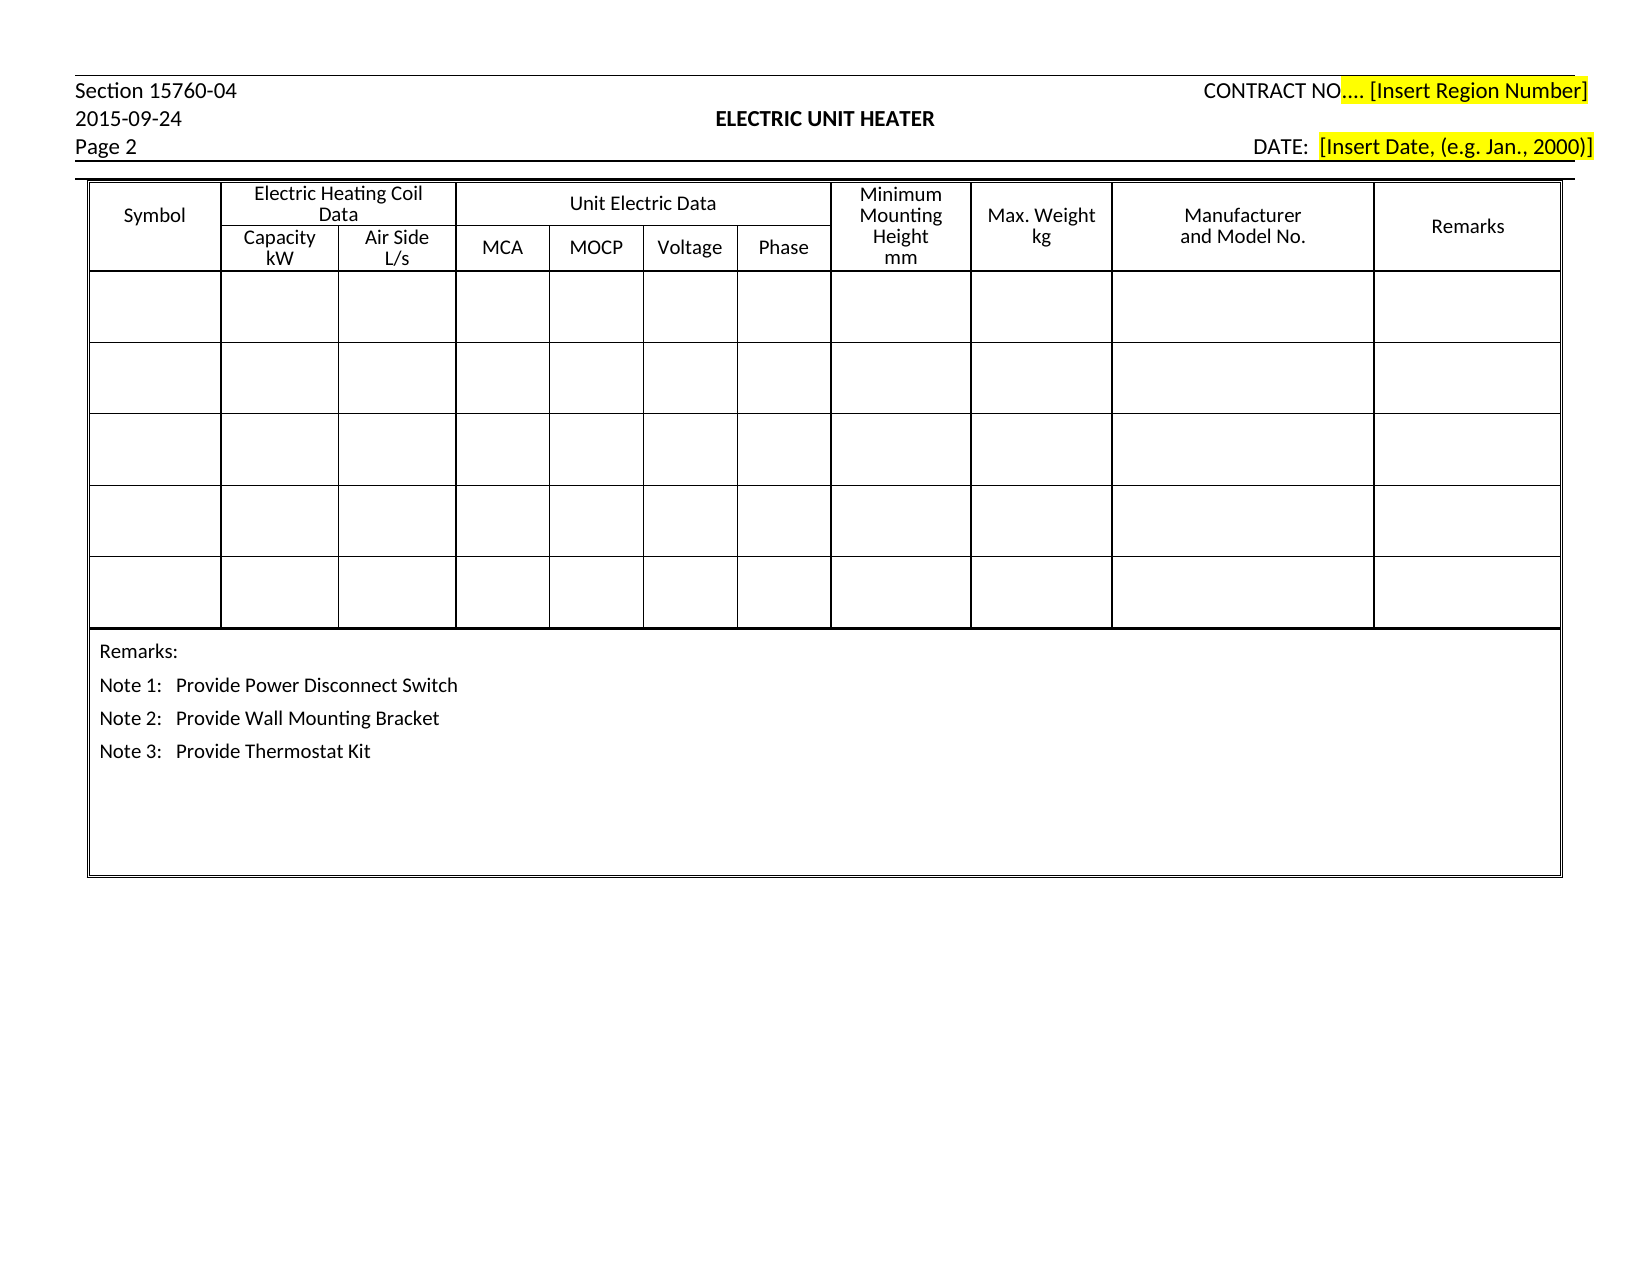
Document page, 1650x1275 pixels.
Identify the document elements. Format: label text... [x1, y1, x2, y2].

table_cell [832, 272, 970, 342]
table_header Max. Weight kg [972, 183, 1111, 270]
table_cell [222, 557, 338, 627]
table_cell [738, 486, 830, 556]
table_cell [1375, 486, 1560, 556]
table_header Remarks [1375, 183, 1560, 270]
table_cell [1113, 414, 1373, 484]
table_cell [457, 414, 549, 484]
table_cell [972, 486, 1111, 556]
table_cell [457, 343, 549, 413]
table_cell [550, 272, 643, 342]
table_cell [339, 486, 455, 556]
table_header Electric Heating Coil Data [222, 183, 455, 225]
table_cell MOCP [550, 226, 643, 270]
table_cell [222, 414, 338, 484]
table_cell [738, 557, 830, 627]
table_header Minimum Mounting Height mm [832, 183, 970, 270]
table_cell [1113, 343, 1373, 413]
table_cell [90, 414, 220, 484]
table_cell Air Side L/s [339, 226, 455, 270]
table_cell [90, 272, 220, 342]
table_cell [457, 486, 549, 556]
table_cell [457, 557, 549, 627]
table_cell [90, 343, 220, 413]
table_cell [1113, 272, 1373, 342]
table_cell [339, 272, 455, 342]
table_cell [550, 343, 643, 413]
table_cell [222, 272, 338, 342]
table_cell [1375, 414, 1560, 484]
table_cell [644, 343, 737, 413]
table_cell [832, 557, 970, 627]
table_cell [457, 272, 549, 342]
table_cell [738, 414, 830, 484]
table_cell [90, 486, 220, 556]
table_cell [1113, 557, 1373, 627]
table_cell [832, 343, 970, 413]
table_cell [550, 557, 643, 627]
table_cell [1375, 272, 1560, 342]
table_cell [972, 272, 1111, 342]
table_cell [832, 486, 970, 556]
table_cell [1375, 557, 1560, 627]
table_header Unit Electric Data [457, 183, 830, 225]
table_cell [738, 272, 830, 342]
table_cell [339, 414, 455, 484]
table_cell [972, 557, 1111, 627]
table_cell Phase [738, 226, 830, 270]
table_cell Voltage [644, 226, 737, 270]
table_cell [222, 343, 338, 413]
table_cell [738, 343, 830, 413]
table_cell [1375, 343, 1560, 413]
table_cell [972, 414, 1111, 484]
table_cell [90, 557, 220, 627]
table_cell Remarks: Note 1: Provide Power Disconnect Switch Note 2: Provide Wall Mounting Bracket Note 3: Provide Thermostat Kit [90, 630, 1560, 875]
table_cell [644, 272, 737, 342]
table_header Manufacturer and Model No. [1113, 183, 1373, 270]
table_cell [339, 557, 455, 627]
table_cell [644, 557, 737, 627]
table_cell [1113, 486, 1373, 556]
table_cell [832, 414, 970, 484]
table_cell [644, 414, 737, 484]
table_cell MCA [457, 226, 549, 270]
table_cell [339, 343, 455, 413]
table_cell [972, 343, 1111, 413]
table_cell [644, 486, 737, 556]
table_cell [222, 486, 338, 556]
table_cell Capacity kW [222, 226, 338, 270]
table_header Symbol [90, 183, 220, 270]
table_cell [550, 414, 643, 484]
table_cell [550, 486, 643, 556]
